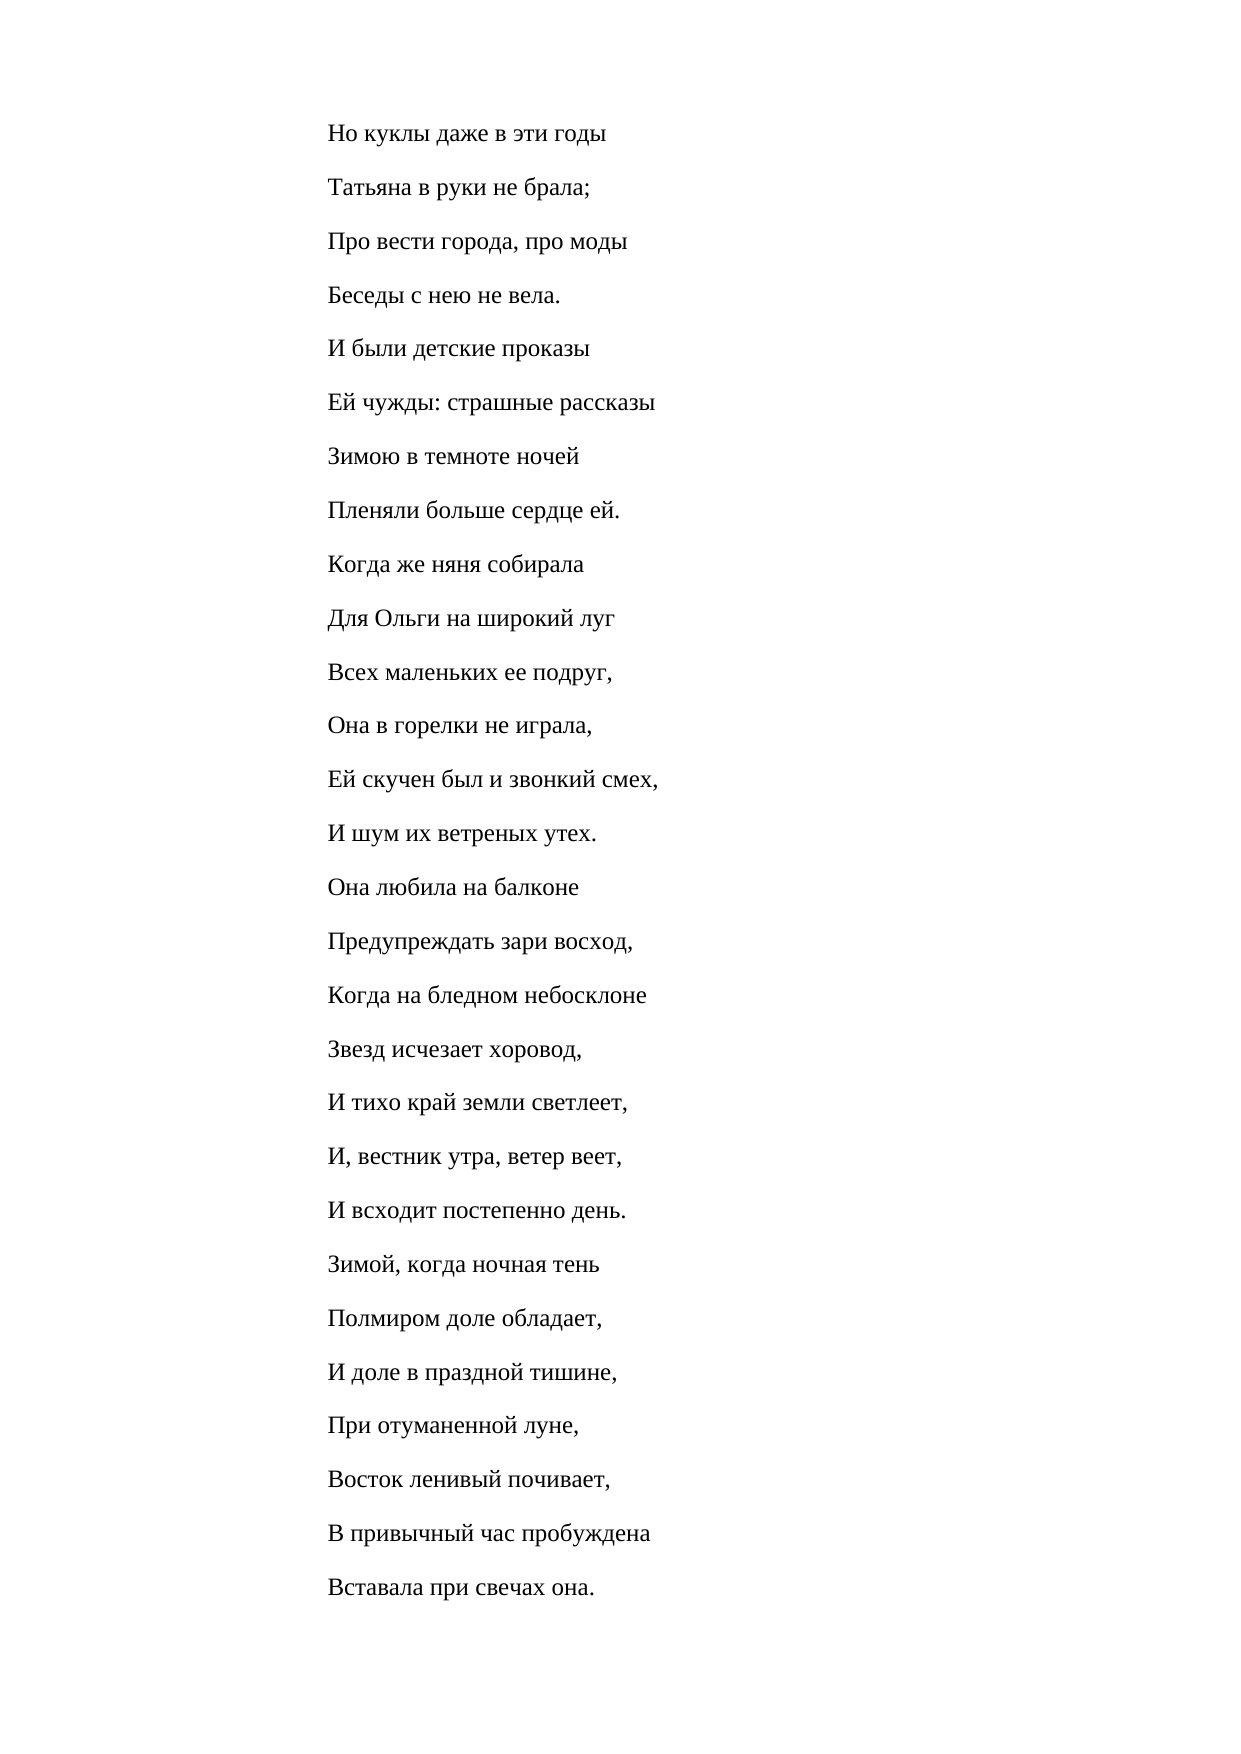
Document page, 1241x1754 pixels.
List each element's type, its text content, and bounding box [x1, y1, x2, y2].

text Вставала при свечах она. [177, 1572, 1152, 1601]
text Зимой, когда ночная тень [177, 1249, 1152, 1278]
text Всех маленьких ее подруг, [177, 657, 1152, 685]
text И всходит постепенно день. [177, 1195, 1152, 1224]
text Звезд исчезает хоровод, [177, 1034, 1152, 1062]
text Беседы с нею не вела. [177, 280, 1152, 308]
text И, вестник утра, ветер веет, [177, 1141, 1152, 1170]
text Предупреждать зари восход, [177, 926, 1152, 955]
text Татьяна в руки не брала; [177, 172, 1152, 201]
text Ей скучен был и звонкий смех, [177, 764, 1152, 793]
text В привычный час пробуждена [177, 1518, 1152, 1547]
text И шум их ветреных утех. [177, 818, 1152, 847]
text Пленяли больше сердце ей. [177, 495, 1152, 524]
text Восток ленивый почивает, [177, 1464, 1152, 1493]
text Ей чужды: страшные рассказы [177, 387, 1152, 416]
text И были детские проказы [177, 333, 1152, 362]
text Полмиром доле обладает, [177, 1303, 1152, 1332]
text Для Ольги на широкий луг [177, 603, 1152, 632]
text Зимою в темноте ночей [177, 441, 1152, 470]
text Когда же няня собирала [177, 549, 1152, 578]
text И доле в праздной тишине, [177, 1357, 1152, 1386]
text Когда на бледном небосклоне [177, 980, 1152, 1008]
text Она в горелки не играла, [177, 711, 1152, 739]
text При отуманенной луне, [177, 1411, 1152, 1439]
text Но куклы даже в эти годы [177, 118, 1152, 147]
text Про вести города, про моды [177, 226, 1152, 254]
text И тихо край земли светлеет, [177, 1087, 1152, 1116]
text Она любила на балконе [177, 872, 1152, 901]
